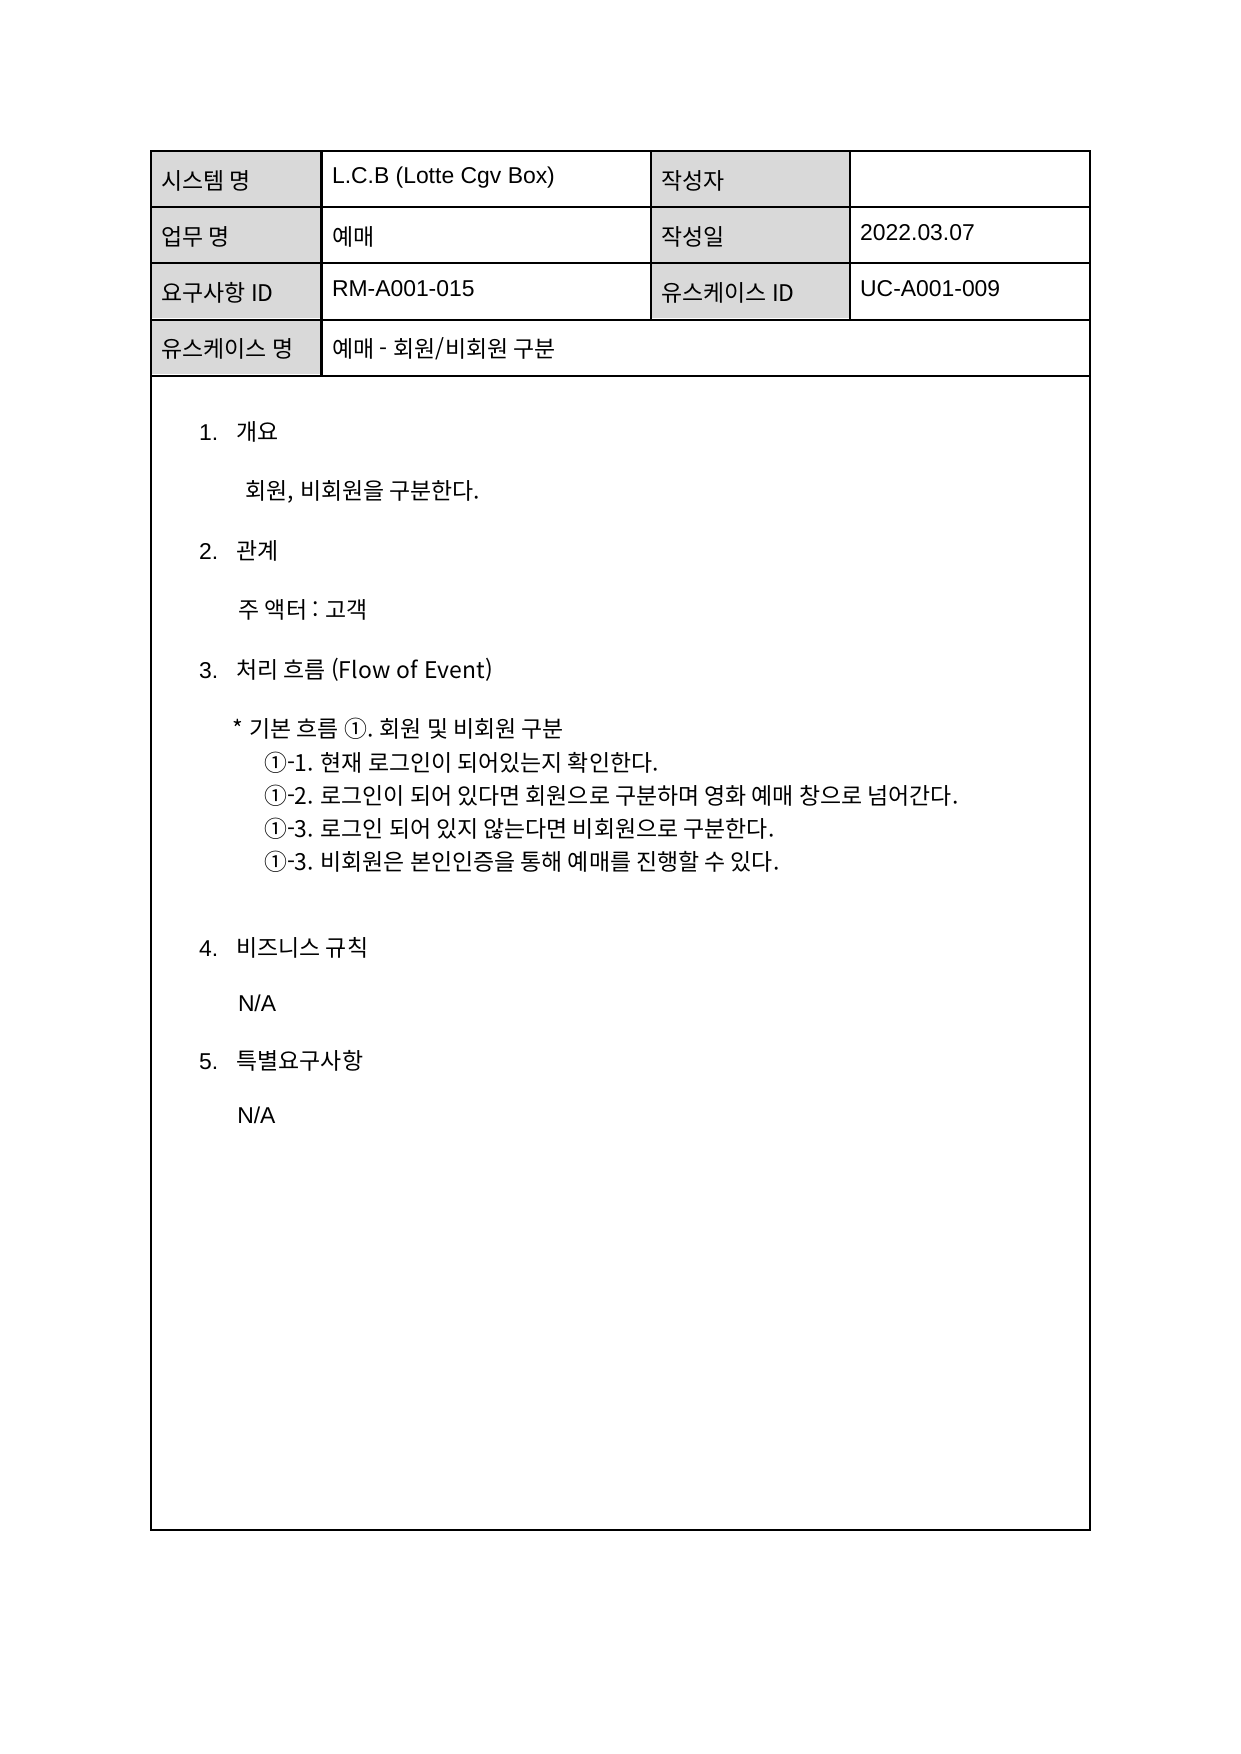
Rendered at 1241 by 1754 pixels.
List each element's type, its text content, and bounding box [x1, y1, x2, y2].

table_cell 개요 회원, 비회원을 구분한다. 관계 주 액터 : 고객 처리 흐름 (Flow of Event) * 기본 흐름 ①. 회원 및 비회원 구분 ①-1. 현재 로그인이 되어있는지 확인한다. ①-2. 로그인이 되어 있다면 회원으로 구분하며 영화 예매 창으로 넘어간다. ①-3. 로그인 되어 있지 않는다면 비회원으로 구분한다. ①-3. 비회원은 본인인증을 통해 예매를 진행할 수 있다. 비즈니스 규칙 N/A 특별요구사항 N/A [152, 377, 1089, 1529]
table_cell 유스케이스 ID [652, 264, 849, 318]
table_cell 작성일 [652, 208, 849, 262]
table_cell 2022.03.07 [851, 208, 1089, 262]
table_cell 요구사항 ID [152, 264, 320, 318]
table_cell 시스템 명 [152, 152, 320, 206]
table_cell 예매 - 회원/비회원 구분 [323, 321, 1089, 374]
table_cell UC-A001-009 [851, 264, 1089, 318]
table_cell 유스케이스 명 [152, 321, 320, 374]
table_cell 예매 [323, 208, 650, 262]
table_cell [851, 152, 1089, 206]
table_cell RM-A001-015 [323, 264, 650, 318]
table_cell L.C.B (Lotte Cgv Box) [323, 152, 650, 206]
table_cell 업무 명 [152, 208, 320, 262]
table_cell 작성자 [652, 152, 849, 206]
